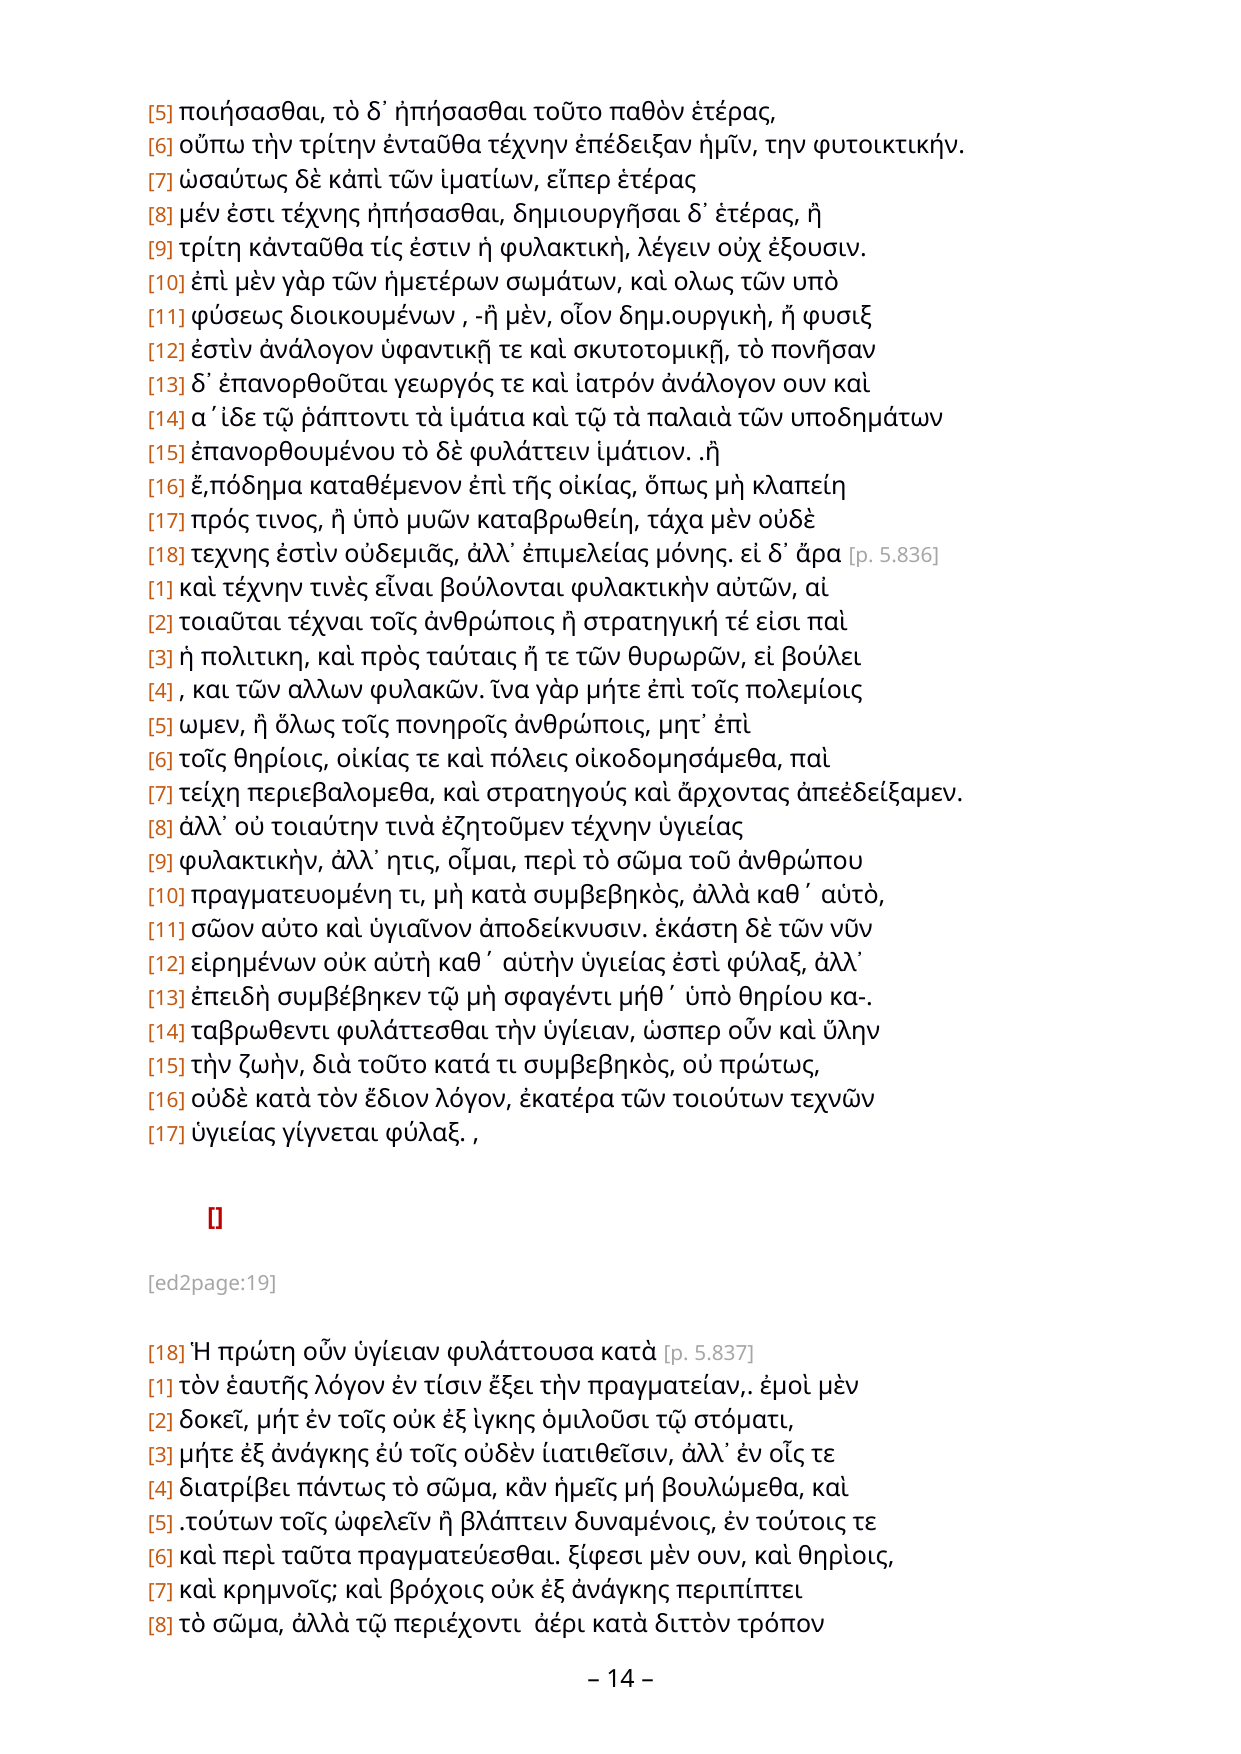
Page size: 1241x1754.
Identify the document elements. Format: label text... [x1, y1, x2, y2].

subtitle [] [207, 1199, 1092, 1233]
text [148, 1305, 1092, 1640]
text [148, 93, 1092, 1149]
text [ed2page:19] [148, 1268, 1092, 1297]
